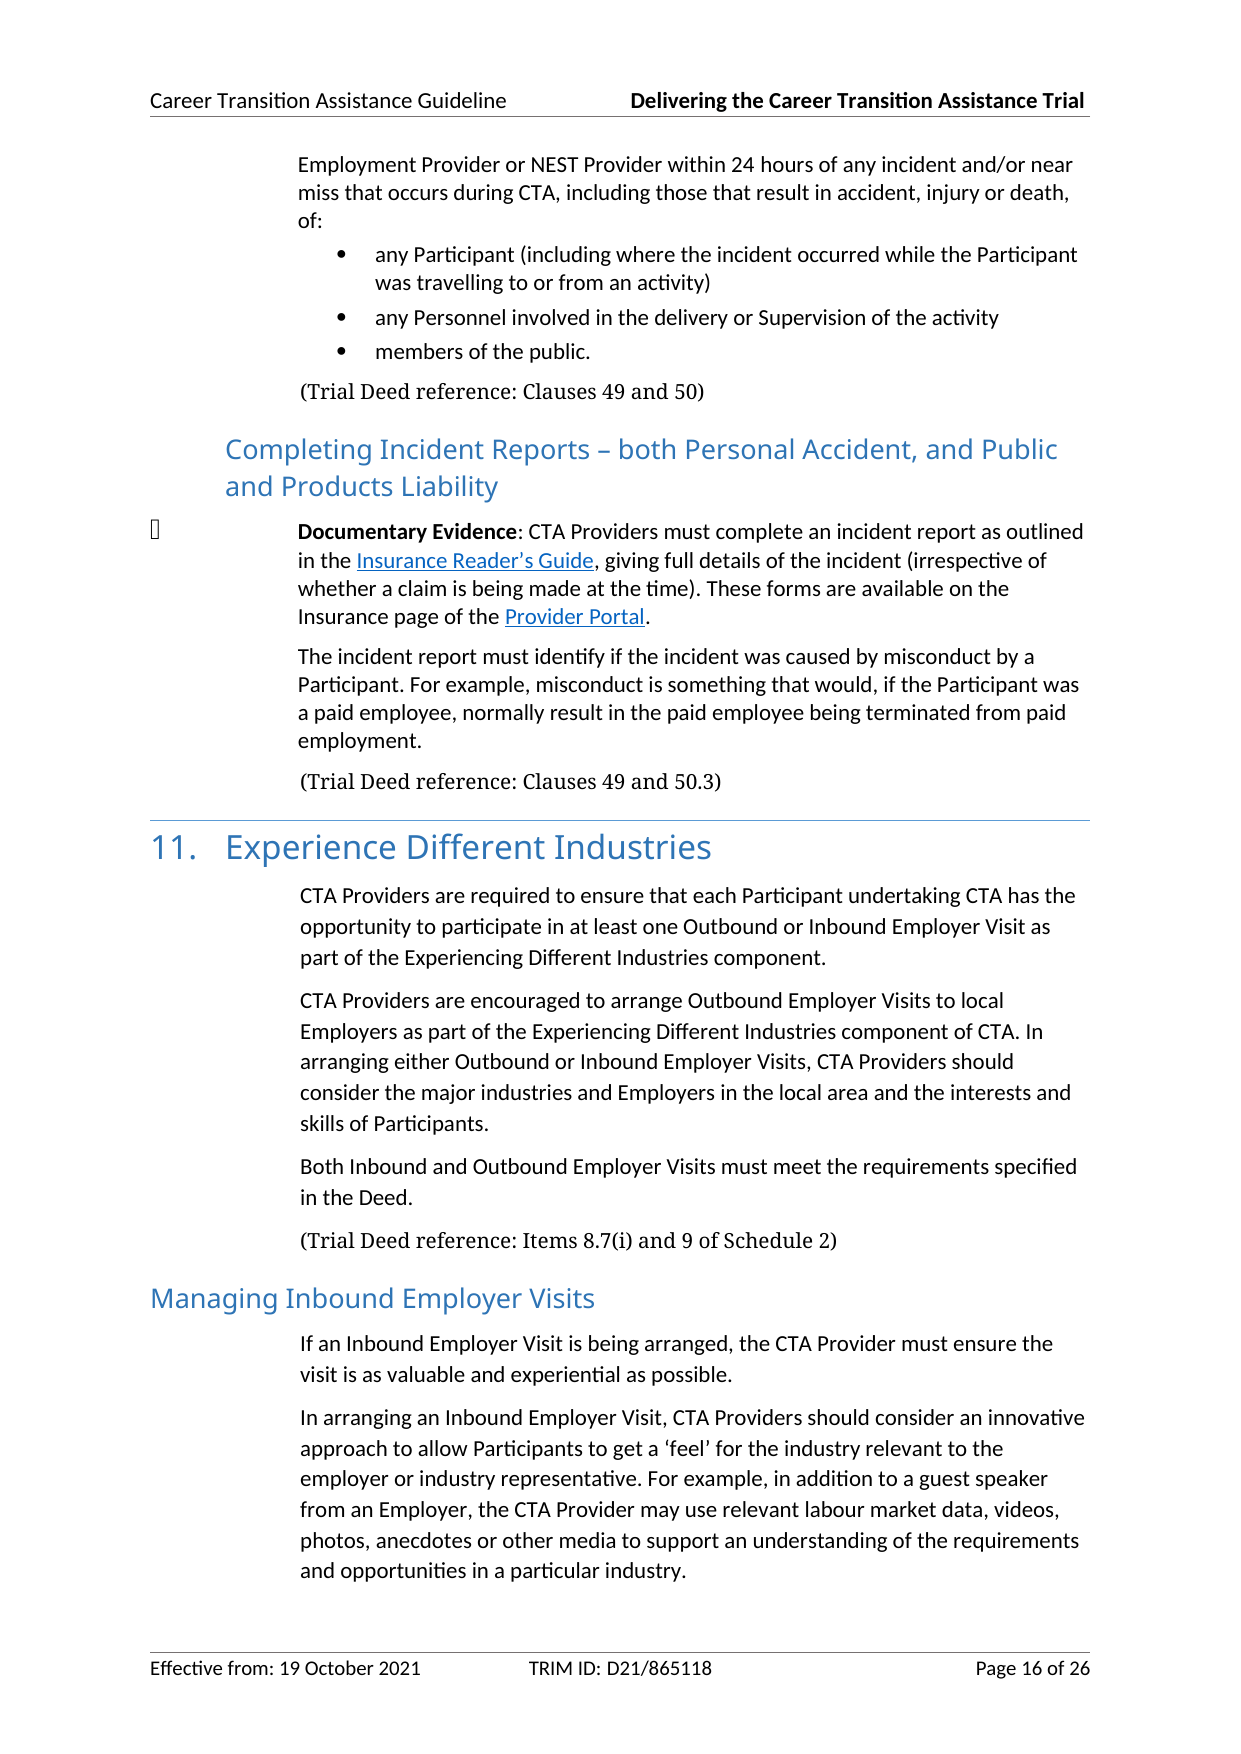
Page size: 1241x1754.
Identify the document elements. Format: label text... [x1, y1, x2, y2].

text (Trial Deed reference: Clauses 49 and 50.3) [300, 767, 1090, 795]
text any Personnel involved in the delivery or Supervision of the activity [337, 303, 1090, 331]
text Documentary Evidence: CTA Providers must complete an incident report as outlined in the Insurance Reader’s Guide, giving full details of the incident (irrespective of whether a claim is being made at the time). These forms are available on the Insurance page of the Provider Portal. [150, 517, 1090, 630]
text (Trial Deed reference: Clauses 49 and 50) [300, 377, 1090, 406]
subtitle Completing Incident Reports – both Personal Accident, and Public and Products Liability [225, 431, 1090, 504]
text any Participant (including where the incident occurred while the Participant was travelling to or from an activity) [337, 240, 1090, 296]
text If an Inbound Employer Visit is being arranged, the CTA Provider must ensure the visit is as valuable and experiential as possible. [300, 1329, 1090, 1388]
text In arranging an Inbound Employer Visit, CTA Providers should consider an innovative approach to allow Participants to get a ‘feel’ for the industry relevant to the employer or industry representative. For example, in addition to a guest speaker from an Employer, the CTA Provider may use relevant labour market data, videos, photos, anecdotes or other media to support an understanding of the requirements and opportunities in a particular industry. [300, 1403, 1090, 1584]
text members of the public. [337, 337, 1090, 365]
list The incident report must identify if the incident was caused by misconduct by a Participant. For example, misconduct is something that would, if the Participant was a paid employee, normally result in the paid employee being terminated from paid employment. [298, 642, 1090, 754]
text Both Inbound and Outbound Employer Visits must meet the requirements specified in the Deed. [300, 1152, 1090, 1211]
text CTA Providers are encouraged to arrange Outbound Employer Visits to local Employers as part of the Experiencing Different Industries component of CTA. In arranging either Outbound or Inbound Employer Visits, CTA Providers should consider the major industries and Employers in the local area and the interests and skills of Participants. [300, 986, 1090, 1137]
subtitle Experience Different Industries [150, 821, 1090, 869]
text (Trial Deed reference: Items 8.7(i) and 9 of Schedule 2) [300, 1226, 1090, 1254]
text CTA Providers are required to ensure that each Participant undertaking CTA has the opportunity to participate in at least one Outbound or Inbound Employer Visit as part of the Experiencing Different Industries component. [300, 881, 1090, 971]
subtitle Managing Inbound Employer Visits [150, 1279, 1090, 1316]
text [179, 150, 1090, 234]
